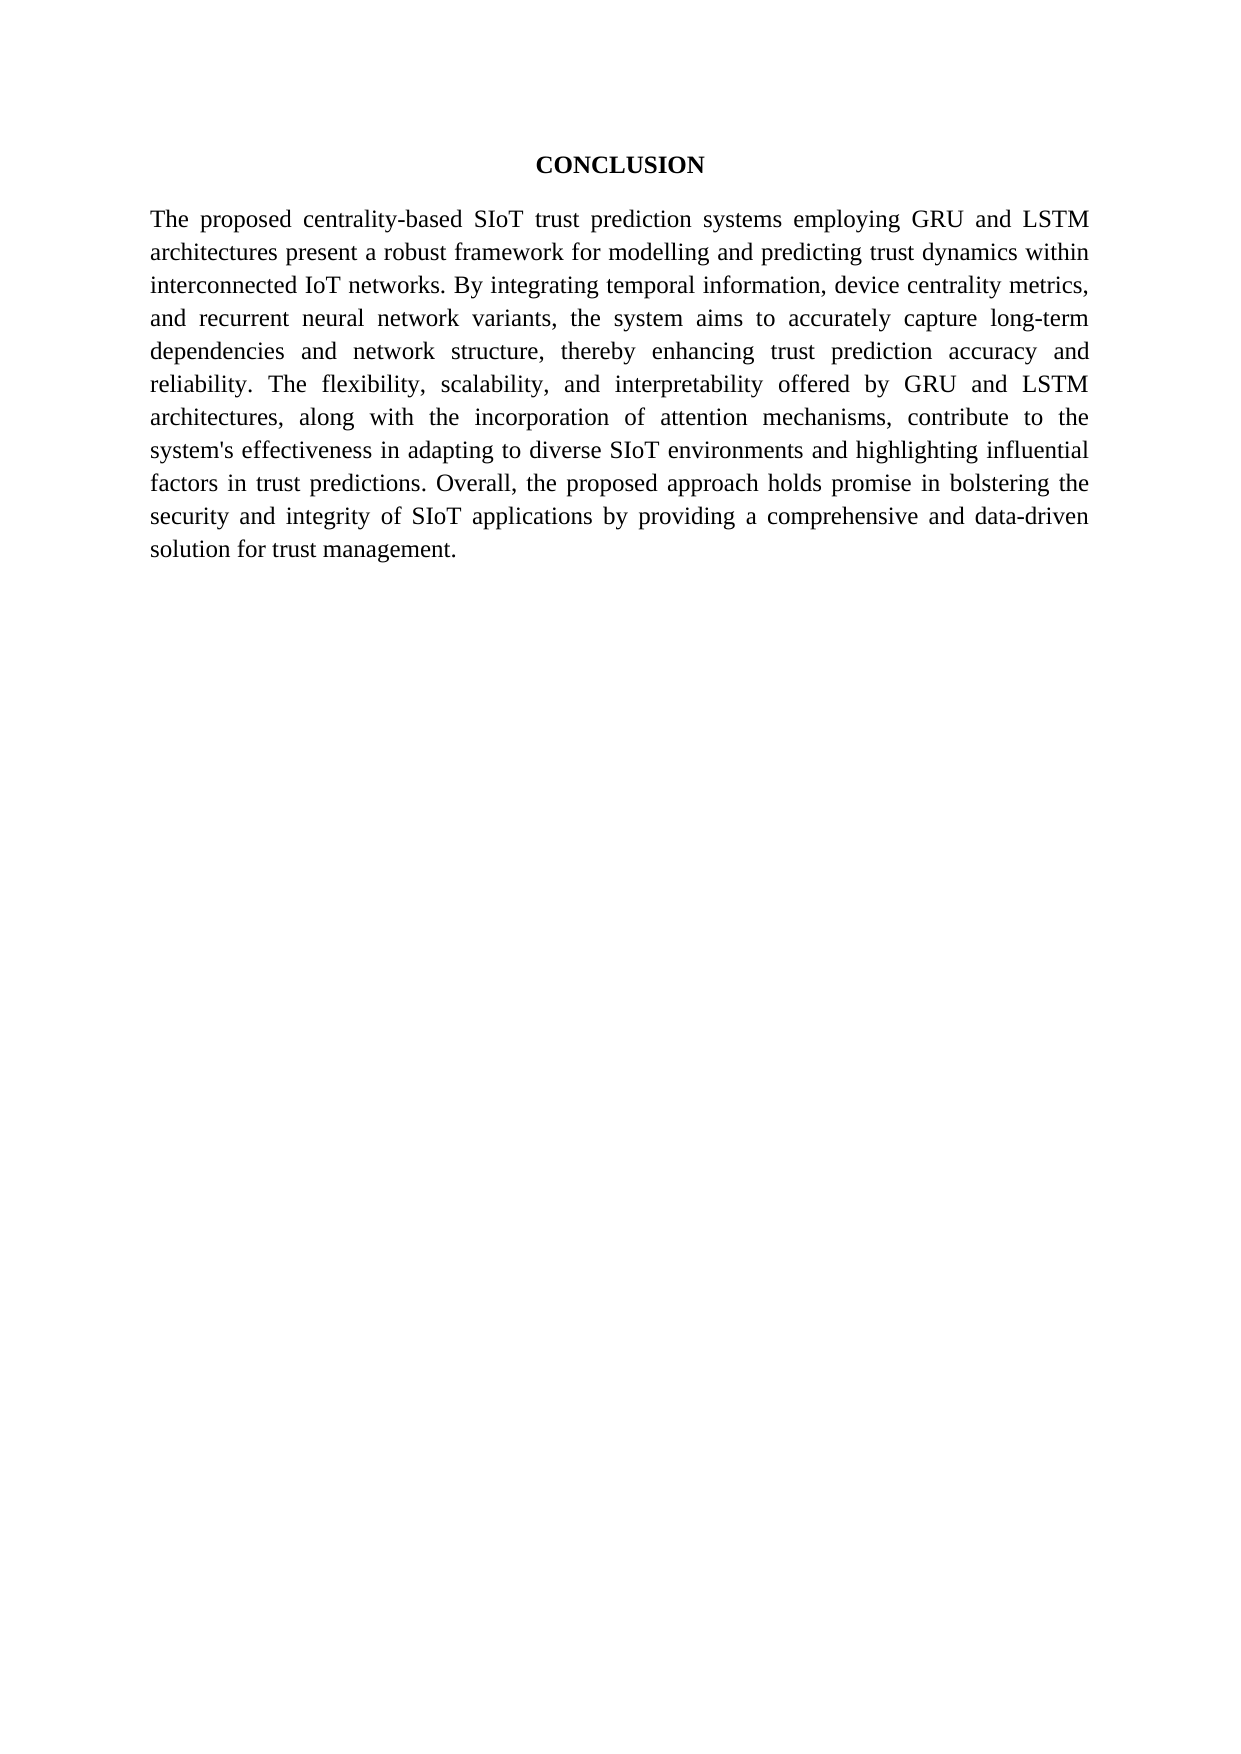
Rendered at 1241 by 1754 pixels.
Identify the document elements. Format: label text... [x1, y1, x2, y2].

text CONCLUSION [150, 150, 1090, 179]
text The proposed centrality-based SIoT trust prediction systems employing GRU and LSTM architectures present a robust framework for modelling and predicting trust dynamics within interconnected IoT networks. By integrating temporal information, device centrality metrics, and recurrent neural network variants, the system aims to accurately capture long-term dependencies and network structure, thereby enhancing trust prediction accuracy and reliability. The flexibility, scalability, and interpretability offered by GRU and LSTM architectures, along with the incorporation of attention mechanisms, contribute to the system's effectiveness in adapting to diverse SIoT environments and highlighting influential factors in trust predictions. Overall, the proposed approach holds promise in bolstering the security and integrity of SIoT applications by providing a comprehensive and data-driven solution for trust management. [150, 204, 1090, 563]
